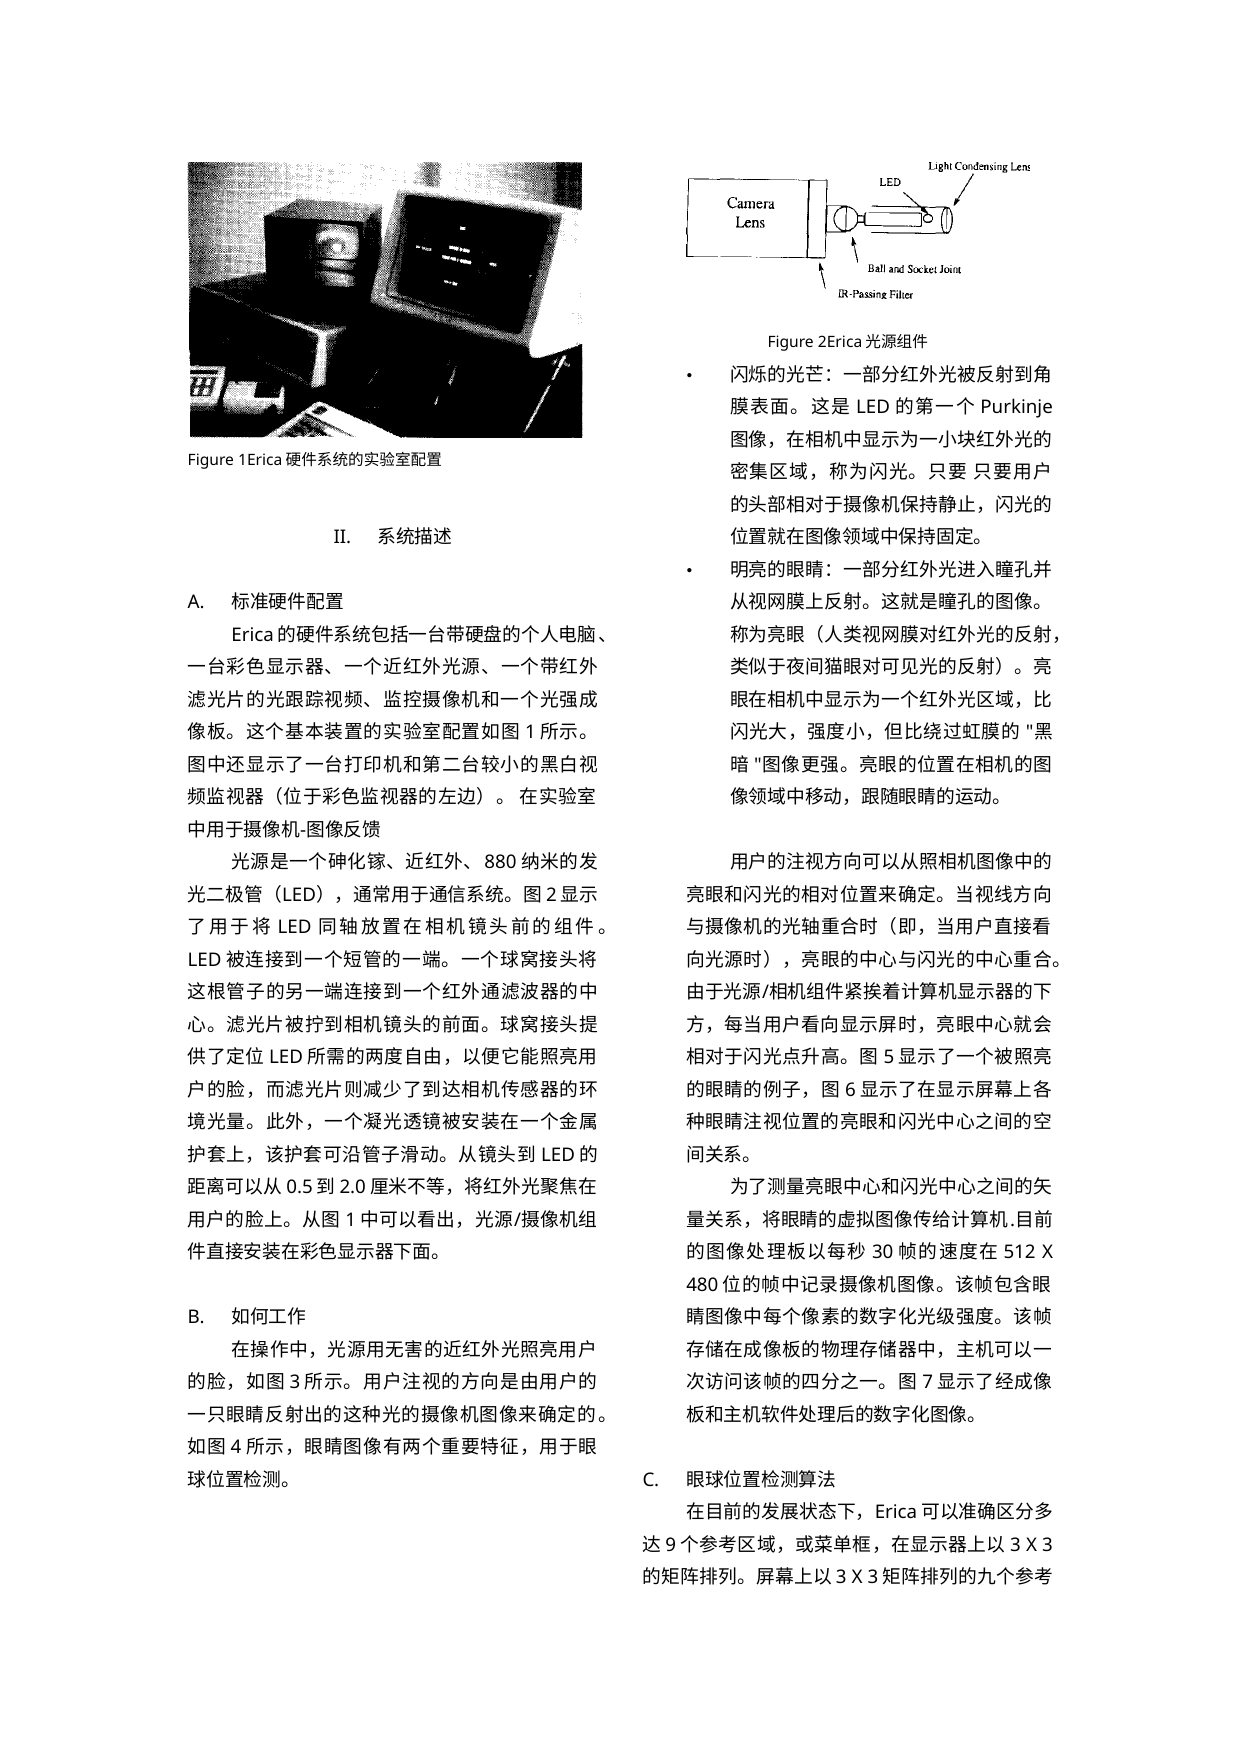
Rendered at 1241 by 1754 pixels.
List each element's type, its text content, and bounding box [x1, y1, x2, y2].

text Figure 2Erica光源组件 [642, 324, 1053, 357]
text 用户的注视方向可以从照相机图像中的亮眼和闪光的相对位置来确定。当视线方向与摄像机的光轴重合时（即，当用户直接看向光源时），亮眼的中心与闪光的中心重合。由于光源/相机组件紧挨着计算机显示器的下方，每当用户看向显示屏时，亮眼中心就会相对于闪光点升高。图5显示了一个被照亮的眼睛的例子，图6显示了在显示屏幕上各种眼睛注视位置的亮眼和闪光中心之间的空间关系。 [686, 844, 1053, 1169]
picture [686, 162, 1030, 299]
list 闪烁的光芒：一部分红外光被反射到角膜表面。这是LED的第一个Purkinje图像，在相机中显示为一小块红外光的密集区域，称为闪光。只要 只要用户的头部相对于摄像机保持静止，闪光的位置就在图像领域中保持固定。 [686, 357, 1053, 552]
list 系统描述 [187, 519, 598, 552]
text Erica的硬件系统包括一台带硬盘的个人电脑、一台彩色显示器、一个近红外光源、一个带红外滤光片的光跟踪视频、监控摄像机和一个光强成像板。这个基本装置的实验室配置如图1所示。图中还显示了一台打印机和第二台较小的黑白视频监视器（位于彩色监视器的左边）。 在实验室中用于摄像机-图像反馈 [187, 617, 598, 844]
list 眼球位置检测算法 [642, 1462, 1053, 1494]
list 如何工作 [187, 1299, 598, 1332]
text 光源是一个砷化镓、近红外、880纳米的发光二极管（LED），通常用于通信系统。图2显示了用于将LED同轴放置在相机镜头前的组件。LED被连接到一个短管的一端。一个球窝接头将这根管子的另一端连接到一个红外通滤波器的中心。滤光片被拧到相机镜头的前面。球窝接头提供了定位LED所需的两度自由，以便它能照亮用户的脸，而滤光片则减少了到达相机传感器的环境光量。此外，一个凝光透镜被安装在一个金属护套上，该护套可沿管子滑动。从镜头到LED的距离可以从0.5到2.0厘米不等，将红外光聚焦在用户的脸上。从图1中可以看出，光源/摄像机组件直接安装在彩色显示器下面。 [187, 844, 598, 1267]
text 为了测量亮眼中心和闪光中心之间的矢量关系，将眼睛的虚拟图像传给计算机.目前的图像处理板以每秒30帧的速度在512 X 480位的帧中记录摄像机图像。该帧包含眼睛图像中每个像素的数字化光级强度。该帧存储在成像板的物理存储器中，主机可以一次访问该帧的四分之一。图7显示了经成像板和主机软件处理后的数字化图像。 [686, 1169, 1053, 1429]
list 标准硬件配置 [187, 584, 598, 617]
text 在操作中，光源用无害的近红外光照亮用户的脸，如图3所示。用户注视的方向是由用户的一只眼睛反射出的这种光的摄像机图像来确定的。如图4所示，眼睛图像有两个重要特征，用于眼球位置检测。 [187, 1332, 598, 1494]
picture [187, 162, 583, 438]
list 明亮的眼睛：一部分红外光进入瞳孔并从视网膜上反射。这就是瞳孔的图像。称为亮眼（人类视网膜对红外光的反射，类似于夜间猫眼对可见光的反射）。亮眼在相机中显示为一个红外光区域，比闪光大，强度小，但比绕过虹膜的 "黑暗 "图像更强。亮眼的位置在相机的图像领域中移动，跟随眼睛的运动。 [686, 552, 1053, 812]
